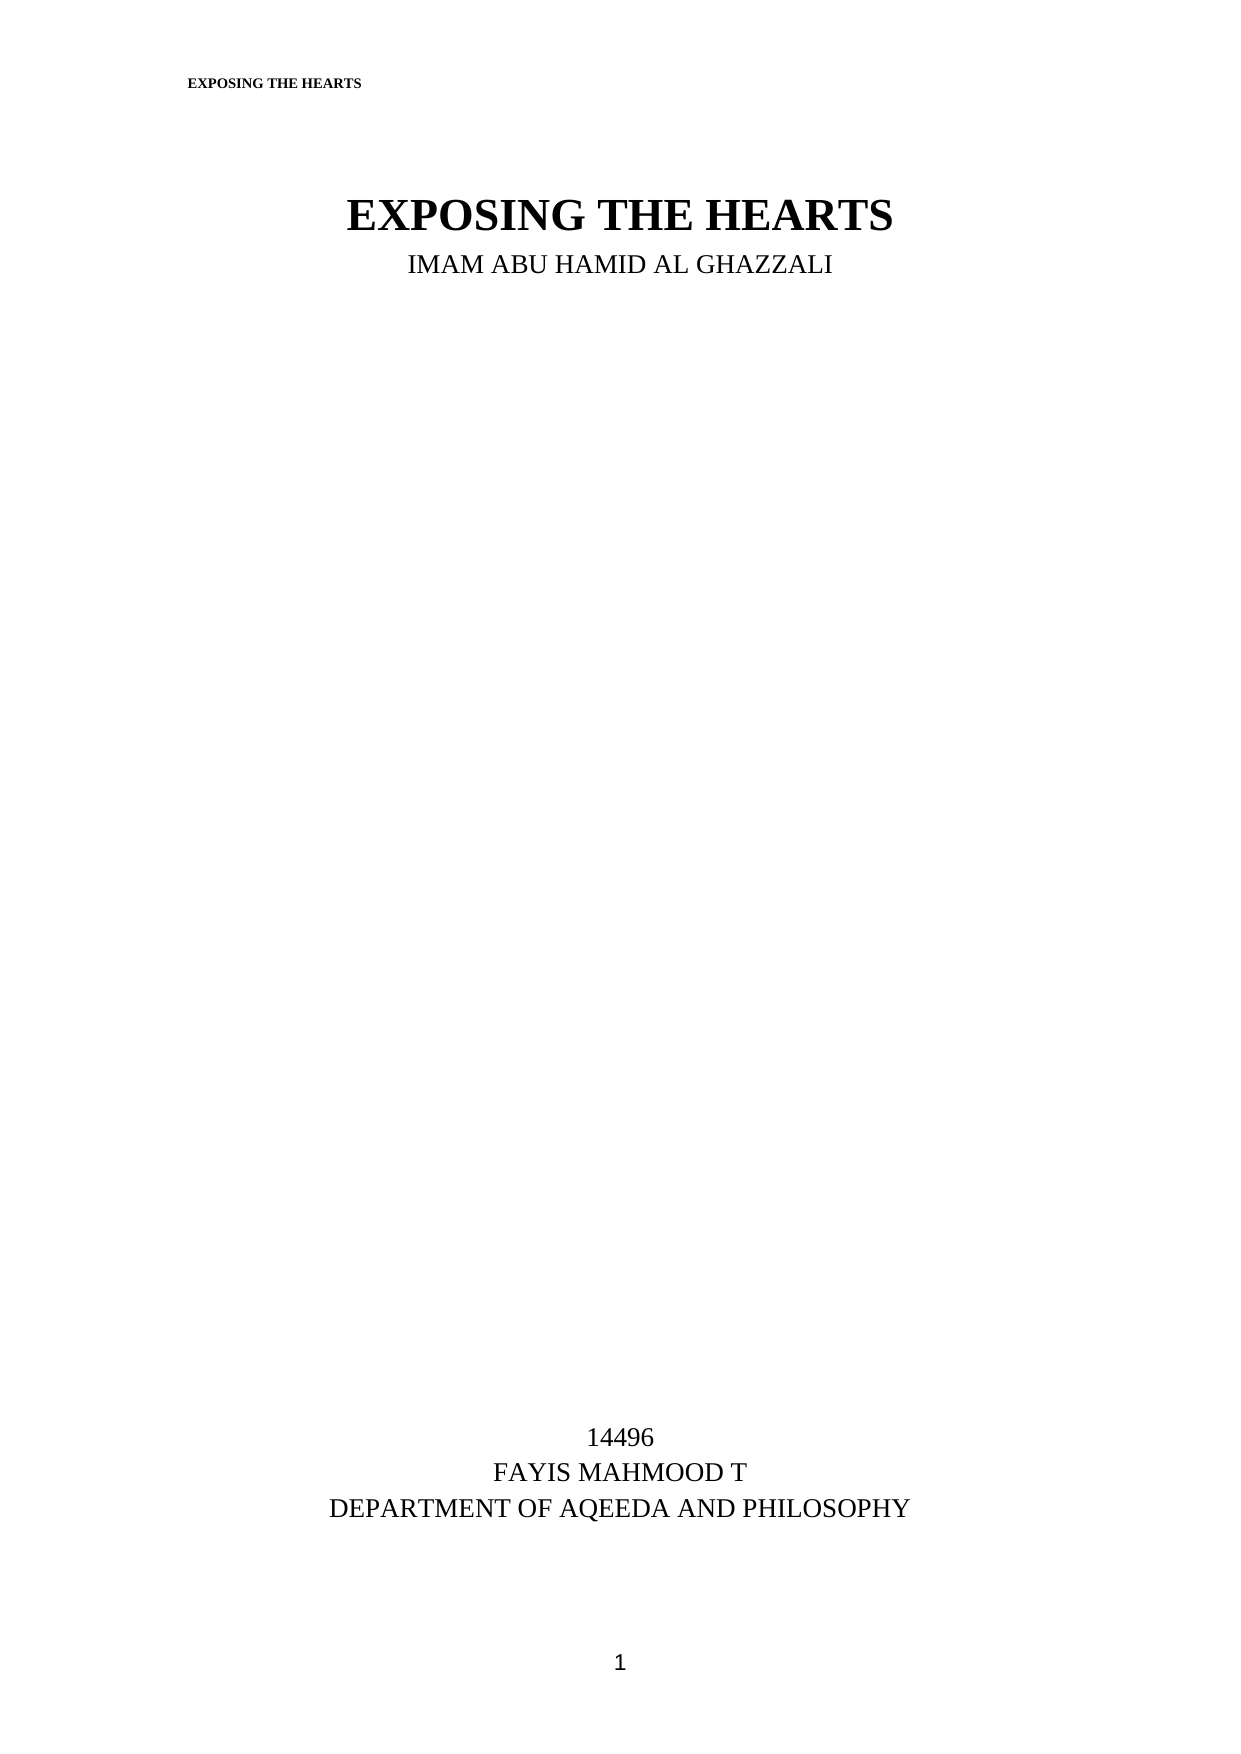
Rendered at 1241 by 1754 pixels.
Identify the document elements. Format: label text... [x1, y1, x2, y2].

text DEPARTMENT OF AQEEDA AND PHILOSOPHY [187, 1492, 1053, 1523]
text FAYIS MAHMOOD T [187, 1457, 1053, 1488]
text IMAM ABU HAMID AL GHAZZALI [187, 248, 1053, 417]
text EXPOSING THE HEARTS [187, 187, 1053, 240]
text 14496 [187, 1349, 1053, 1452]
